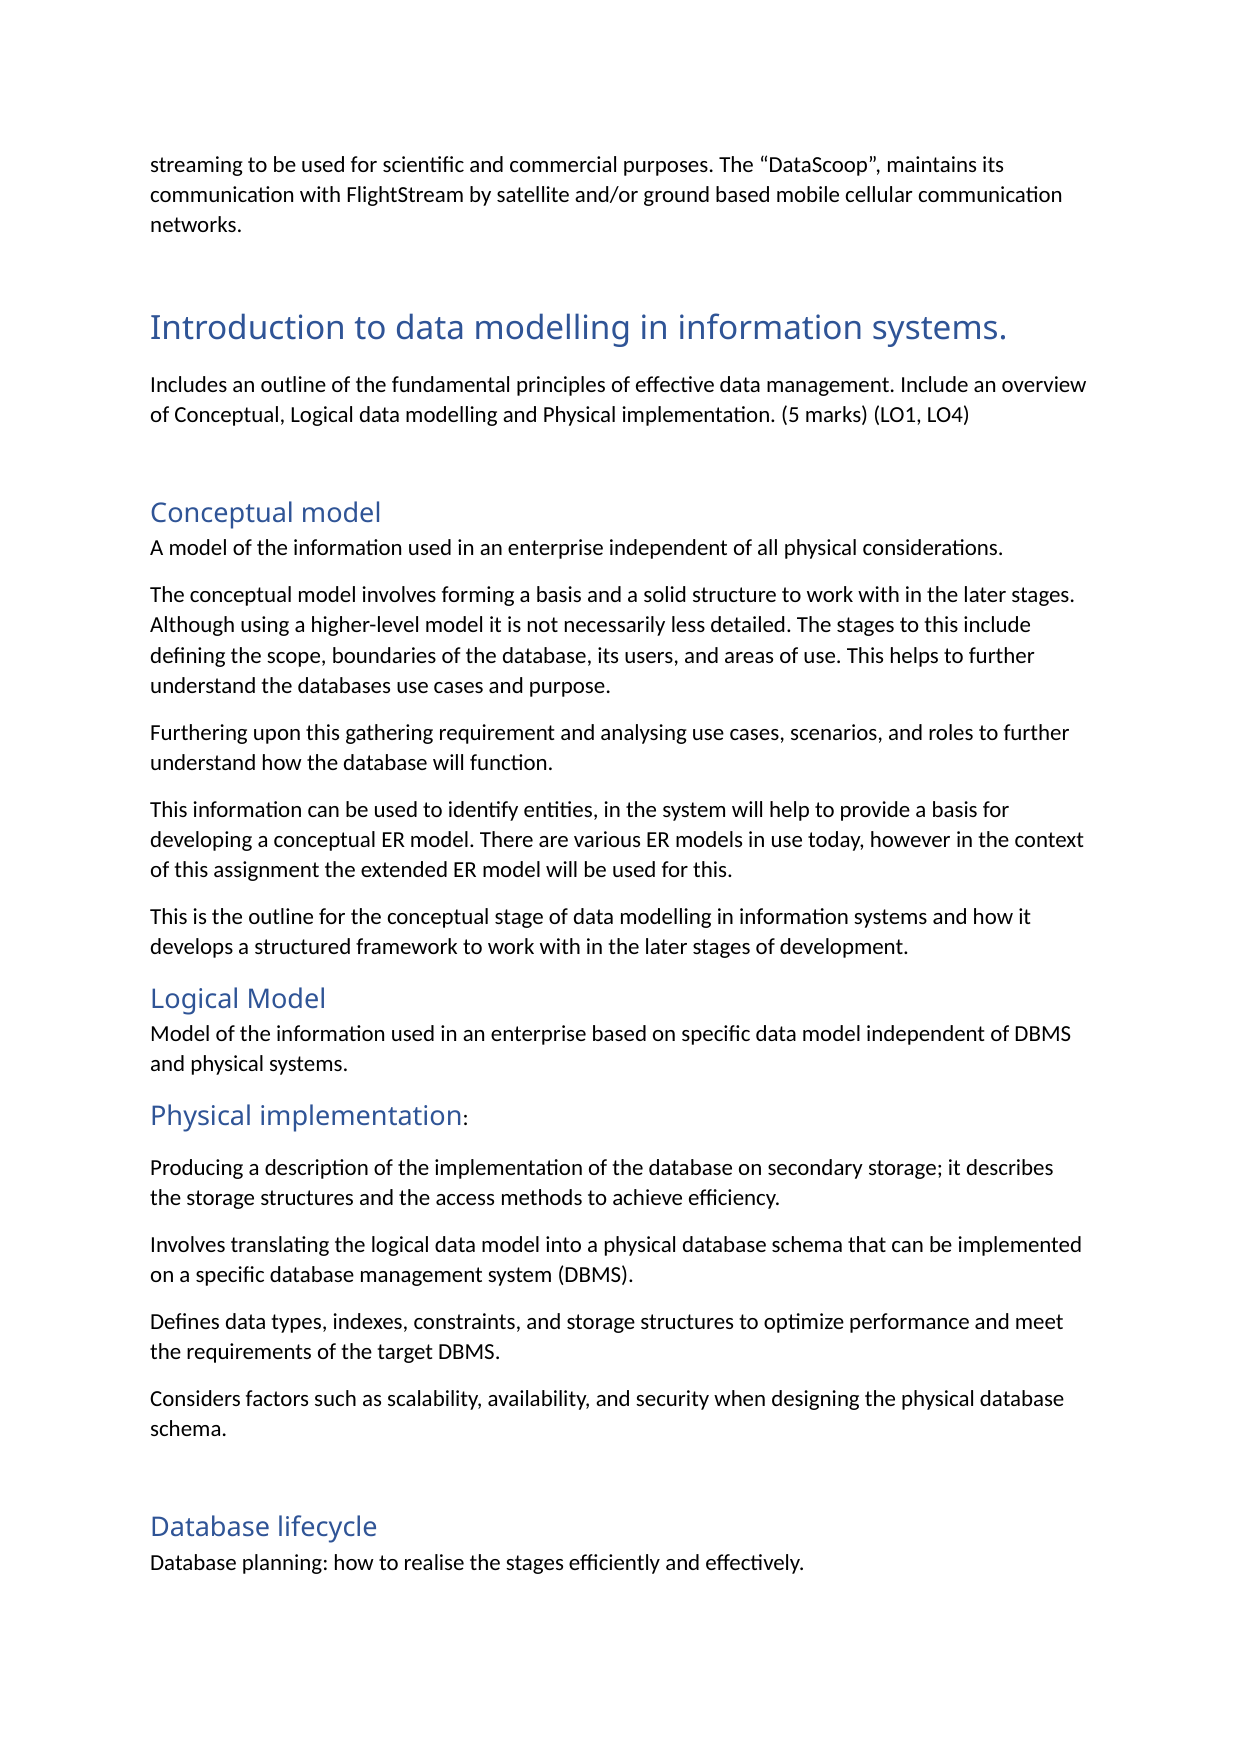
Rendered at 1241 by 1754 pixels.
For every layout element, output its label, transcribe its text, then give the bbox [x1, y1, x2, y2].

text Defines data types, indexes, constraints, and storage structures to optimize performance and meet the requirements of the target DBMS. [150, 1307, 1090, 1365]
text Producing a description of the implementation of the database on secondary storage; it describes the storage structures and the access methods to achieve efficiency. [150, 1153, 1090, 1211]
subtitle Conceptual model [150, 494, 1090, 531]
text A model of the information used in an enterprise independent of all physical considerations. [150, 533, 1090, 562]
text Includes an outline of the fundamental principles of effective data management. Include an overview of Conceptual, Logical data modelling and Physical implementation. (5 marks) (LO1, LO4) [150, 370, 1090, 428]
text This is the outline for the conceptual stage of data modelling in information systems and how it develops a structured framework to work with in the later stages of development. [150, 902, 1090, 961]
text Considers factors such as scalability, availability, and security when designing the physical database schema. [150, 1384, 1090, 1442]
text This information can be used to identify entities, in the system will help to provide a basis for developing a conceptual ER model. There are various ER models in use today, however in the context of this assignment the extended ER model will be used for this. [150, 795, 1090, 883]
text Model of the information used in an enterprise based on specific data model independent of DBMS and physical systems. [150, 1019, 1090, 1077]
text Introduction to data modelling in information systems. [150, 304, 1090, 349]
text The conceptual model involves forming a basis and a solid structure to work with in the later stages. Although using a higher-level model it is not necessarily less detailed. The stages to this include defining the scope, boundaries of the database, its users, and areas of use. This helps to further understand the databases use cases and purpose. [150, 580, 1090, 699]
text Involves translating the logical data model into a physical database schema that can be implemented on a specific database management system (DBMS). [150, 1230, 1090, 1288]
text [150, 150, 1090, 238]
text Physical implementation: [150, 1096, 1090, 1133]
text Furthering upon this gathering requirement and analysing use cases, scenarios, and roles to further understand how the database will function. [150, 718, 1090, 776]
subtitle Logical Model [150, 979, 1090, 1016]
text Database planning: how to realise the stages efficiently and effectively. [150, 1548, 1090, 1576]
subtitle Database lifecycle [150, 1508, 1090, 1545]
